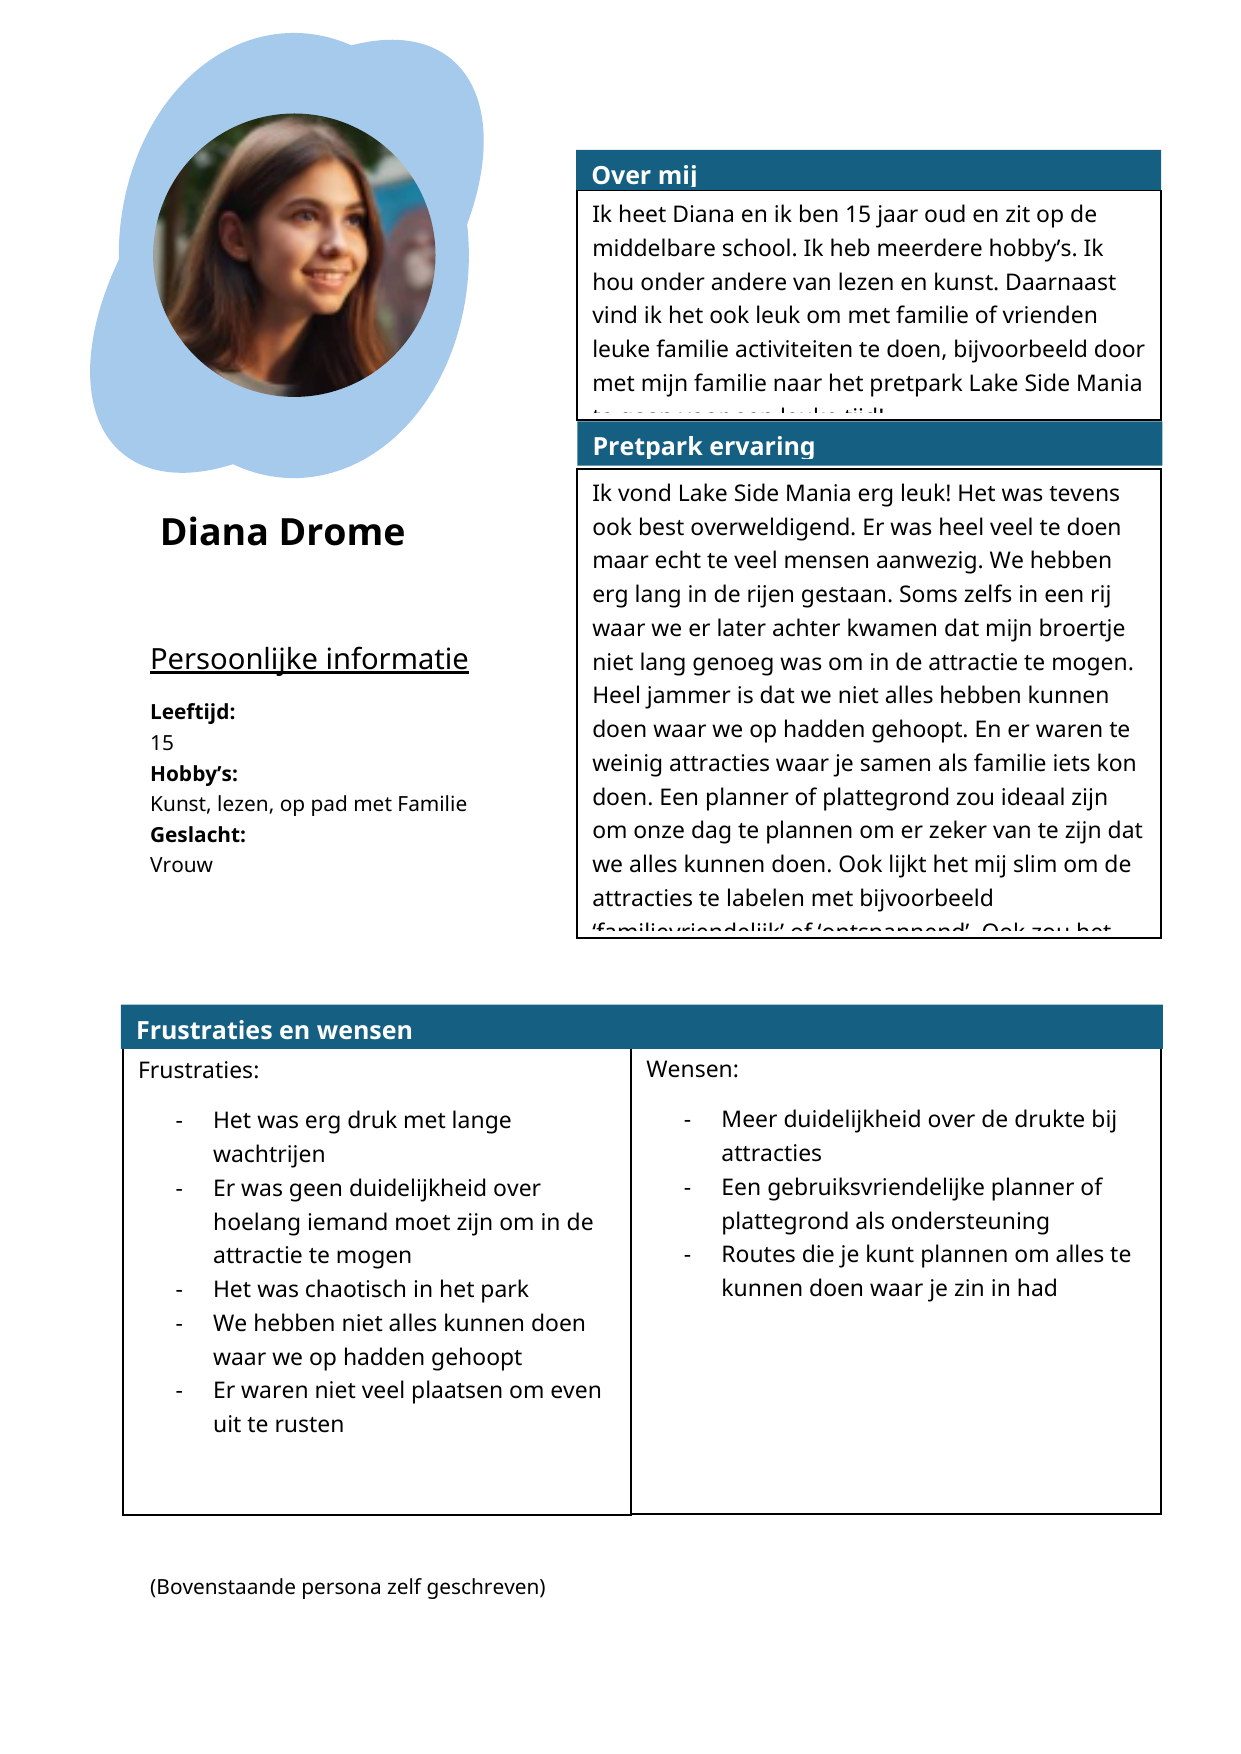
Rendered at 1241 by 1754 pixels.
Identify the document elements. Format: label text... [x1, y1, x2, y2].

list Leeftijd: 15 Hobby’s: Kunst, lezen, op pad met Familie Geslacht: Vrouw [150, 697, 1090, 949]
picture [153, 113, 436, 397]
text (Bovenstaande persona zelf geschreven) [150, 1572, 1090, 1601]
text Diana Drome [150, 505, 576, 590]
text Persoonlijke informatie [150, 609, 576, 678]
